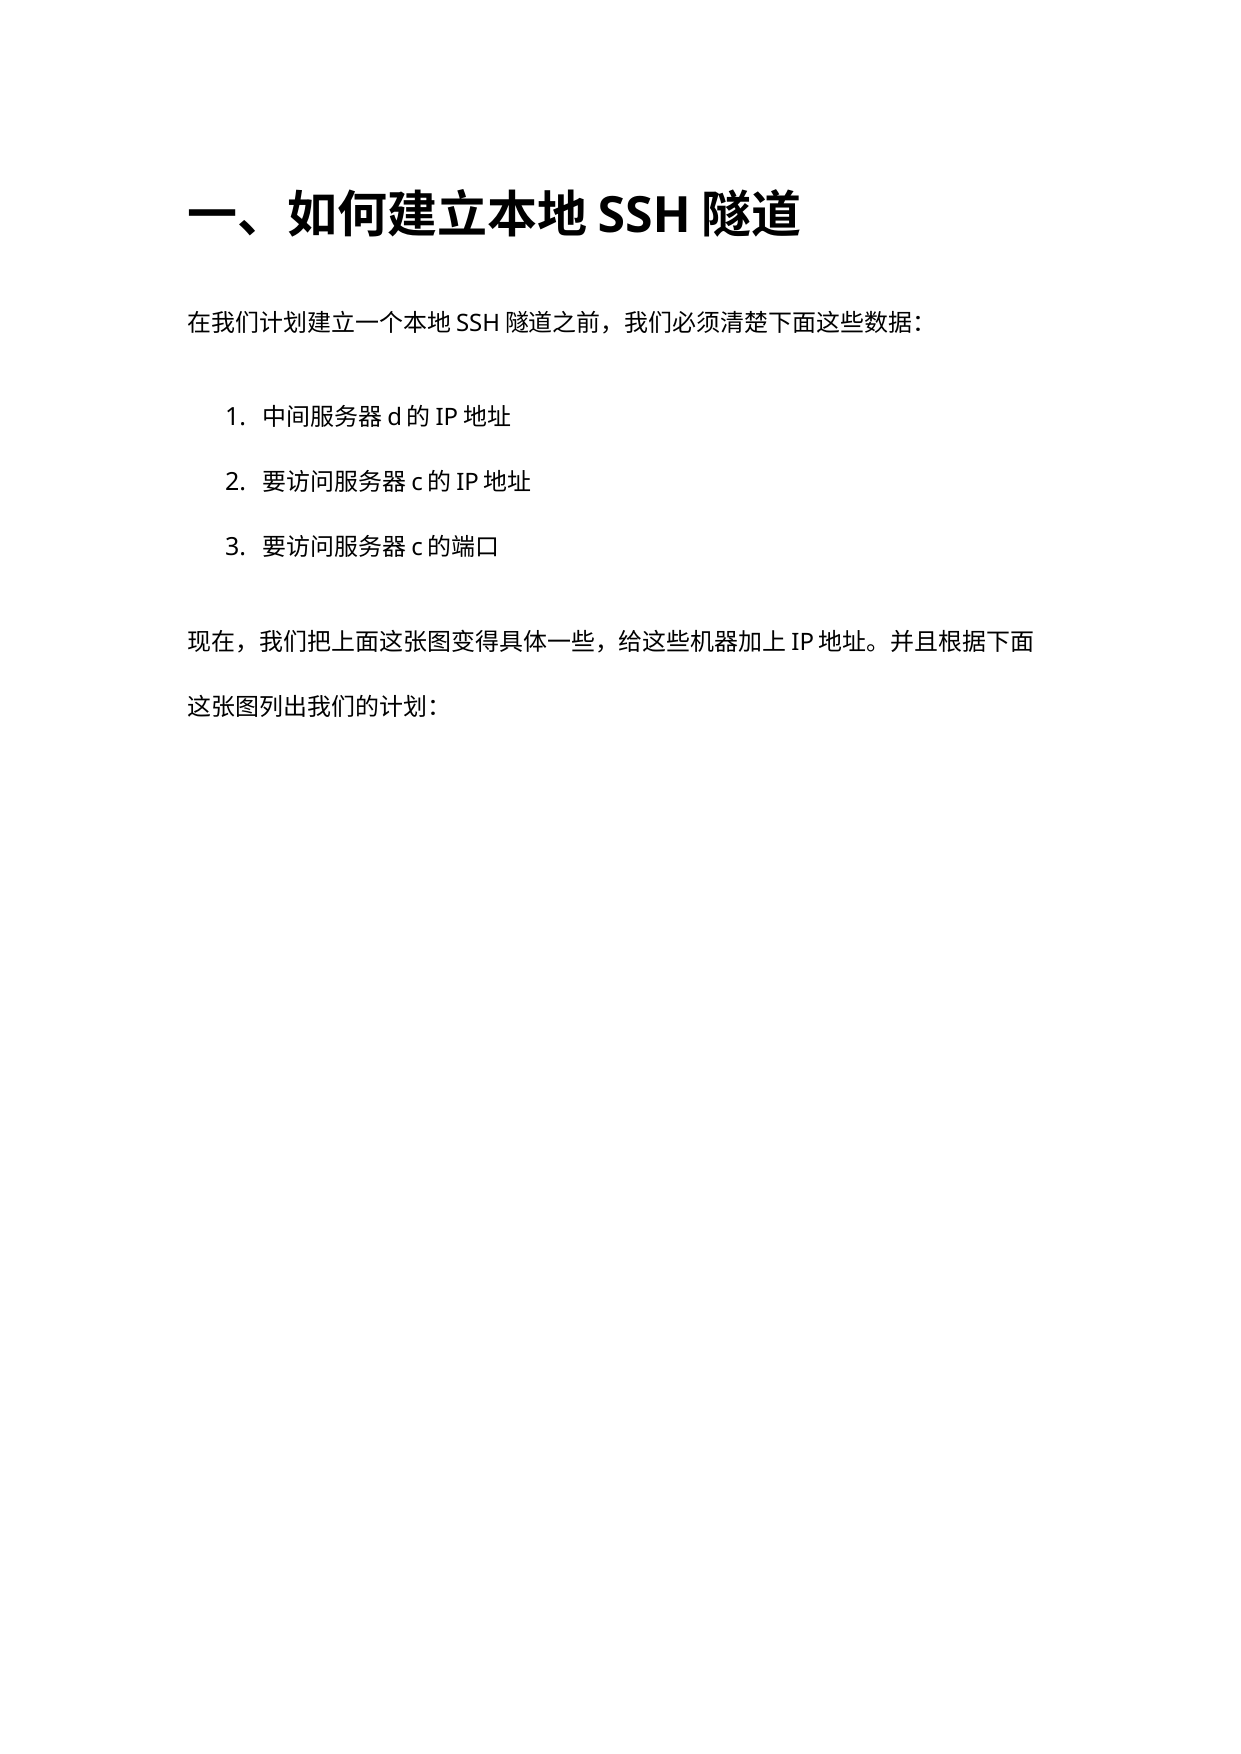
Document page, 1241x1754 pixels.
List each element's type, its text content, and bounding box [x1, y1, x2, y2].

text 一、如何建立本地SSH隧道 [187, 162, 1053, 259]
list 要访问服务器c的IP地址 [225, 448, 1053, 513]
list 中间服务器d的IP地址 [225, 383, 1053, 448]
list 要访问服务器c的端口 [225, 513, 1053, 578]
text 在我们计划建立一个本地SSH隧道之前，我们必须清楚下面这些数据： [187, 289, 1053, 354]
text 现在，我们把上面这张图变得具体一些，给这些机器加上IP地址。并且根据下面这张图列出我们的计划： [187, 607, 1053, 737]
